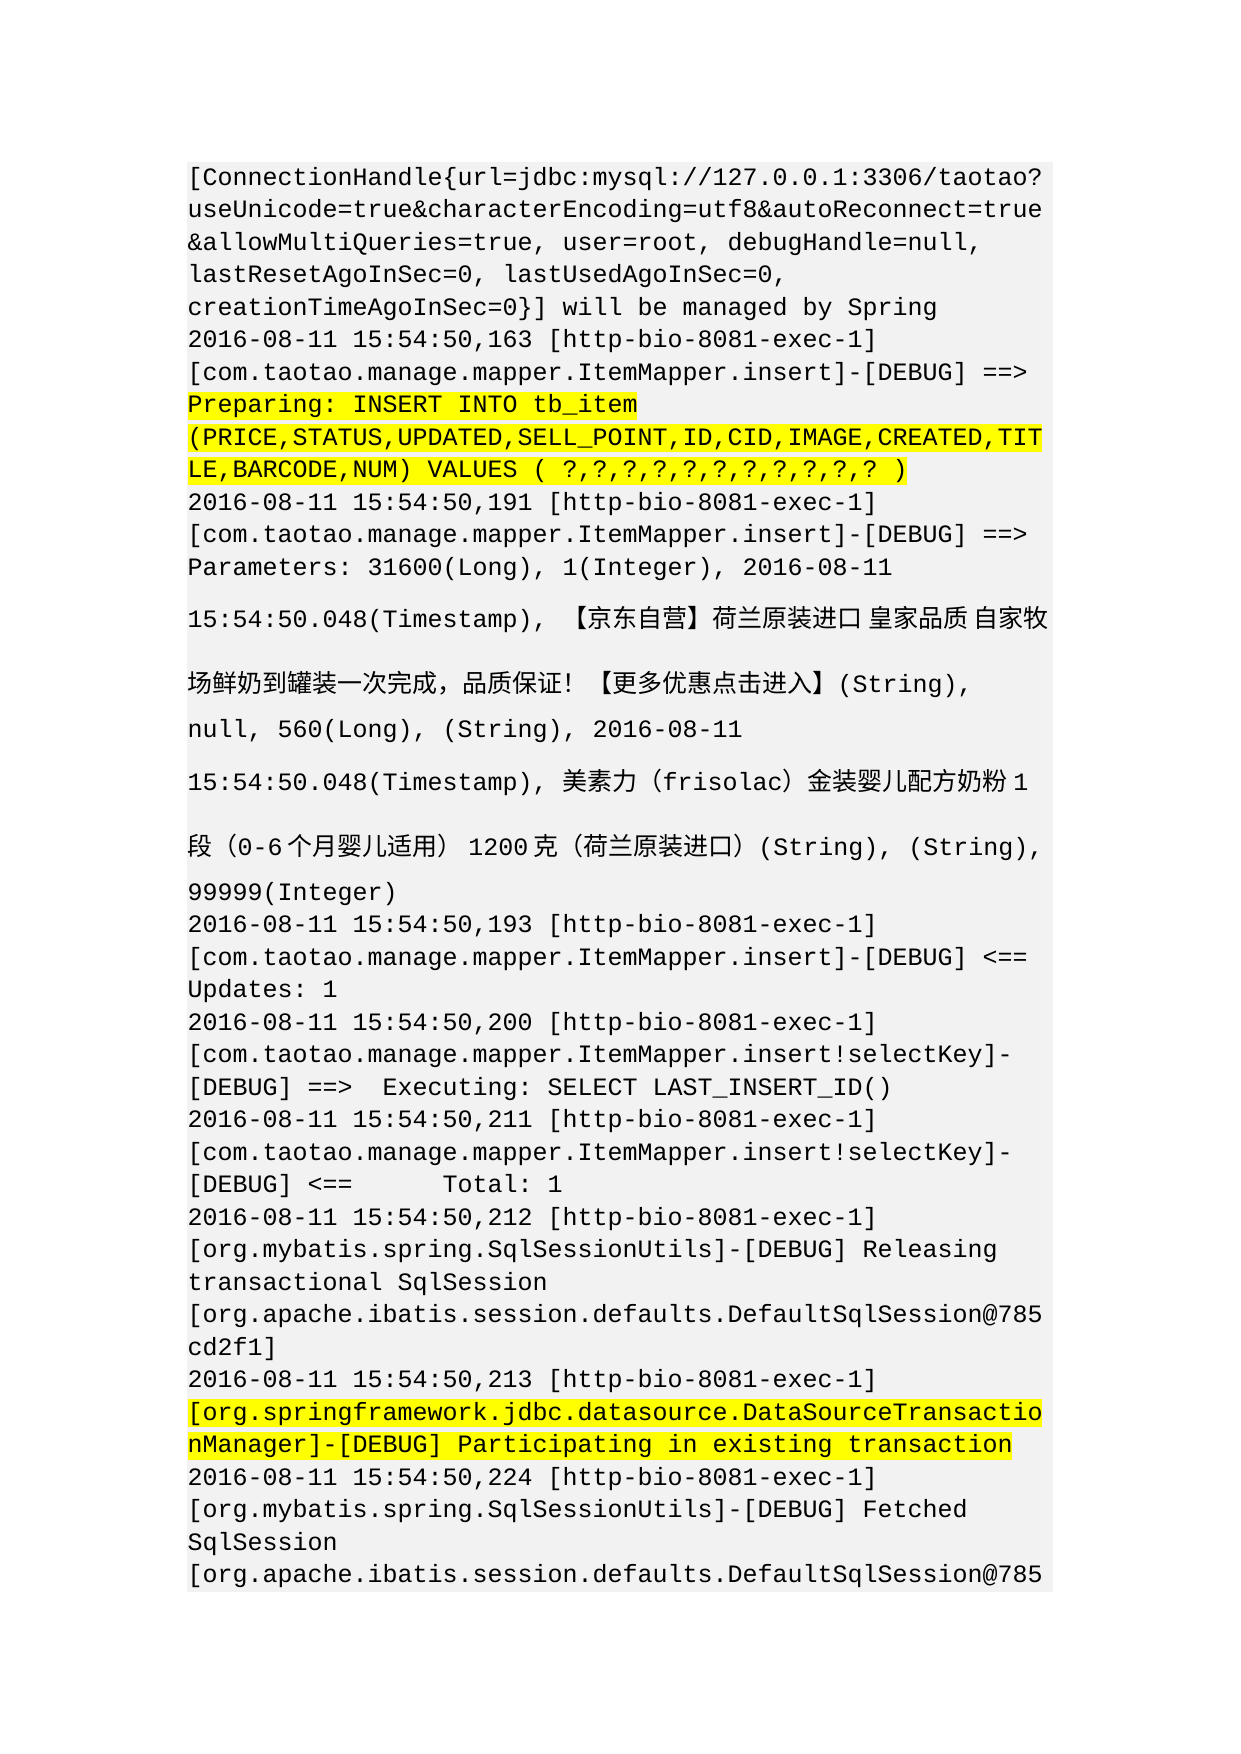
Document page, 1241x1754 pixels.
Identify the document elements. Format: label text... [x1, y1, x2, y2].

text 2016-08-11 15:54:50,212 [http-bio-8081-exec-1] [org.mybatis.spring.SqlSessionUtils]-[DEBUG] Releasing transactional SqlSession [org.apache.ibatis.session.defaults.DefaultSqlSession@785cd2f1] [187, 1202, 1053, 1364]
text 2016-08-11 15:54:50,163 [http-bio-8081-exec-1] [com.taotao.manage.mapper.ItemMapper.insert]-[DEBUG] ==> Preparing: INSERT INTO tb_item (PRICE,STATUS,UPDATED,SELL_POINT,ID,CID,IMAGE,CREATED,TITLE,BARCODE,NUM) VALUES ( ?,?,?,?,?,?,?,?,?,?,? ) [187, 324, 1053, 487]
text 2016-08-11 15:54:50,200 [http-bio-8081-exec-1] [com.taotao.manage.mapper.ItemMapper.insert!selectKey]-[DEBUG] ==> Executing: SELECT LAST_INSERT_ID() [187, 1007, 1053, 1104]
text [187, 162, 1053, 324]
text 2016-08-11 15:54:50,213 [http-bio-8081-exec-1] [org.springframework.jdbc.datasource.DataSourceTransactionManager]-[DEBUG] Participating in existing transaction [187, 1364, 1053, 1462]
text 2016-08-11 15:54:50,193 [http-bio-8081-exec-1] [com.taotao.manage.mapper.ItemMapper.insert]-[DEBUG] <== Updates: 1 [187, 909, 1053, 1007]
text 2016-08-11 15:54:50,191 [http-bio-8081-exec-1] [com.taotao.manage.mapper.ItemMapper.insert]-[DEBUG] ==> Parameters: 31600(Long), 1(Integer), 2016-08-11 15:54:50.048(Timestamp), 【京东自营】荷兰原装进口 皇家品质 自家牧场鲜奶到罐装一次完成，品质保证！【更多优惠点击进入】(String), null, 560(Long), (String), 2016-08-11 15:54:50.048(Timestamp), 美素力（frisolac）金装婴儿配方奶粉 1段（0-6个月婴儿适用） 1200克（荷兰原装进口）(String), (String), 99999(Integer) [187, 487, 1053, 909]
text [187, 1462, 1053, 1592]
text 2016-08-11 15:54:50,211 [http-bio-8081-exec-1] [com.taotao.manage.mapper.ItemMapper.insert!selectKey]-[DEBUG] <== Total: 1 [187, 1104, 1053, 1202]
